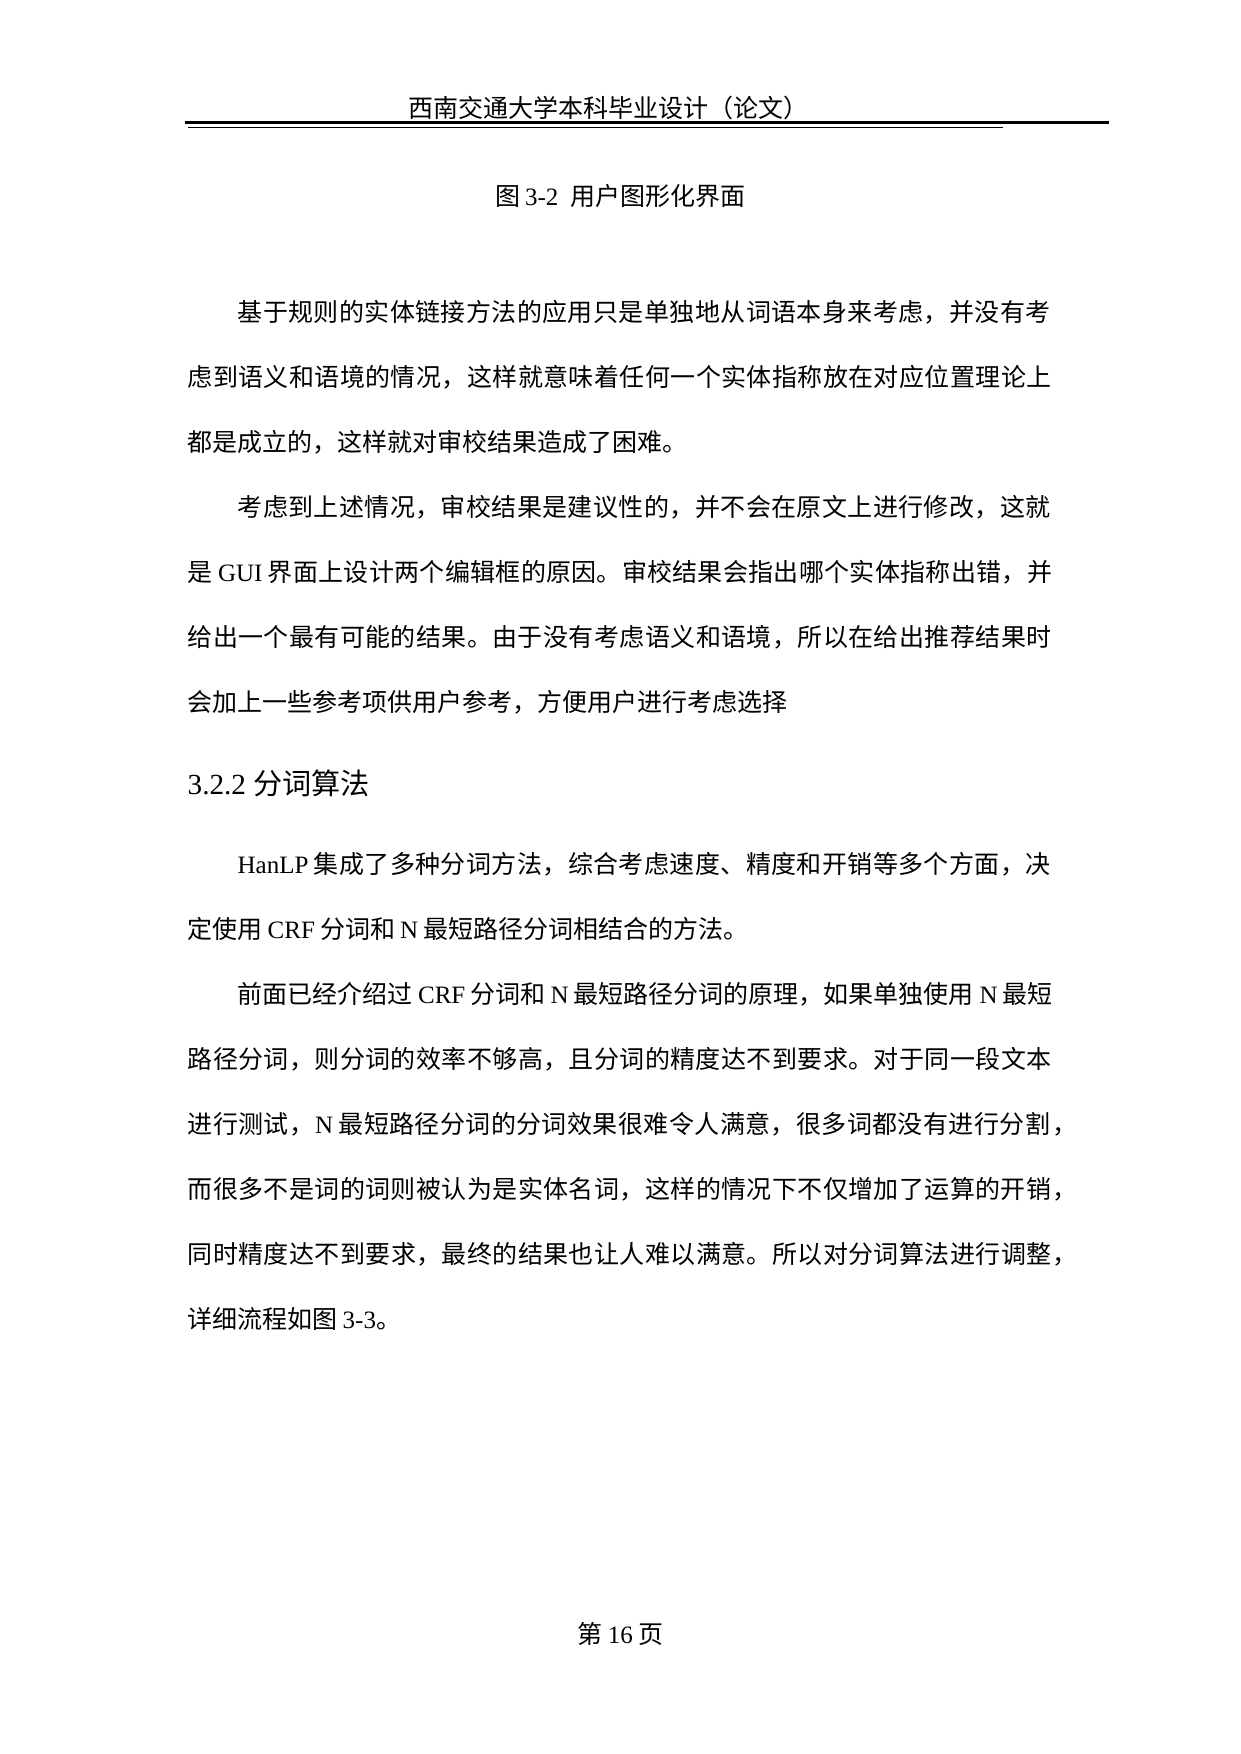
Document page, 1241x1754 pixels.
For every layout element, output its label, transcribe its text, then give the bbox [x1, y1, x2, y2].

text 前面已经介绍过CRF分词和N最短路径分词的原理，如果单独使用N最短路径分词，则分词的效率不够高，且分词的精度达不到要求。对于同一段文本进行测试，N最短路径分词的分词效果很难令人满意，很多词都没有进行分割，而很多不是词的词则被认为是实体名词，这样的情况下不仅增加了运算的开销，同时精度达不到要求，最终的结果也让人难以满意。所以对分词算法进行调整，详细流程如图3-3。 [187, 960, 1053, 1350]
text 考虑到上述情况，审校结果是建议性的，并不会在原文上进行修改，这就是GUI界面上设计两个编辑框的原因。审校结果会指出哪个实体指称出错，并给出一个最有可能的结果。由于没有考虑语义和语境，所以在给出推荐结果时会加上一些参考项供用户参考，方便用户进行考虑选择 [187, 473, 1053, 733]
text 图3-2 用户图形化界面 [187, 162, 1053, 227]
text 3.2.2 分词算法 [187, 749, 1053, 814]
text HanLP集成了多种分词方法，综合考虑速度、精度和开销等多个方面，决定使用CRF分词和N最短路径分词相结合的方法。 [187, 830, 1053, 960]
text 基于规则的实体链接方法的应用只是单独地从词语本身来考虑，并没有考虑到语义和语境的情况，这样就意味着任何一个实体指称放在对应位置理论上都是成立的，这样就对审校结果造成了困难。 [187, 278, 1053, 473]
